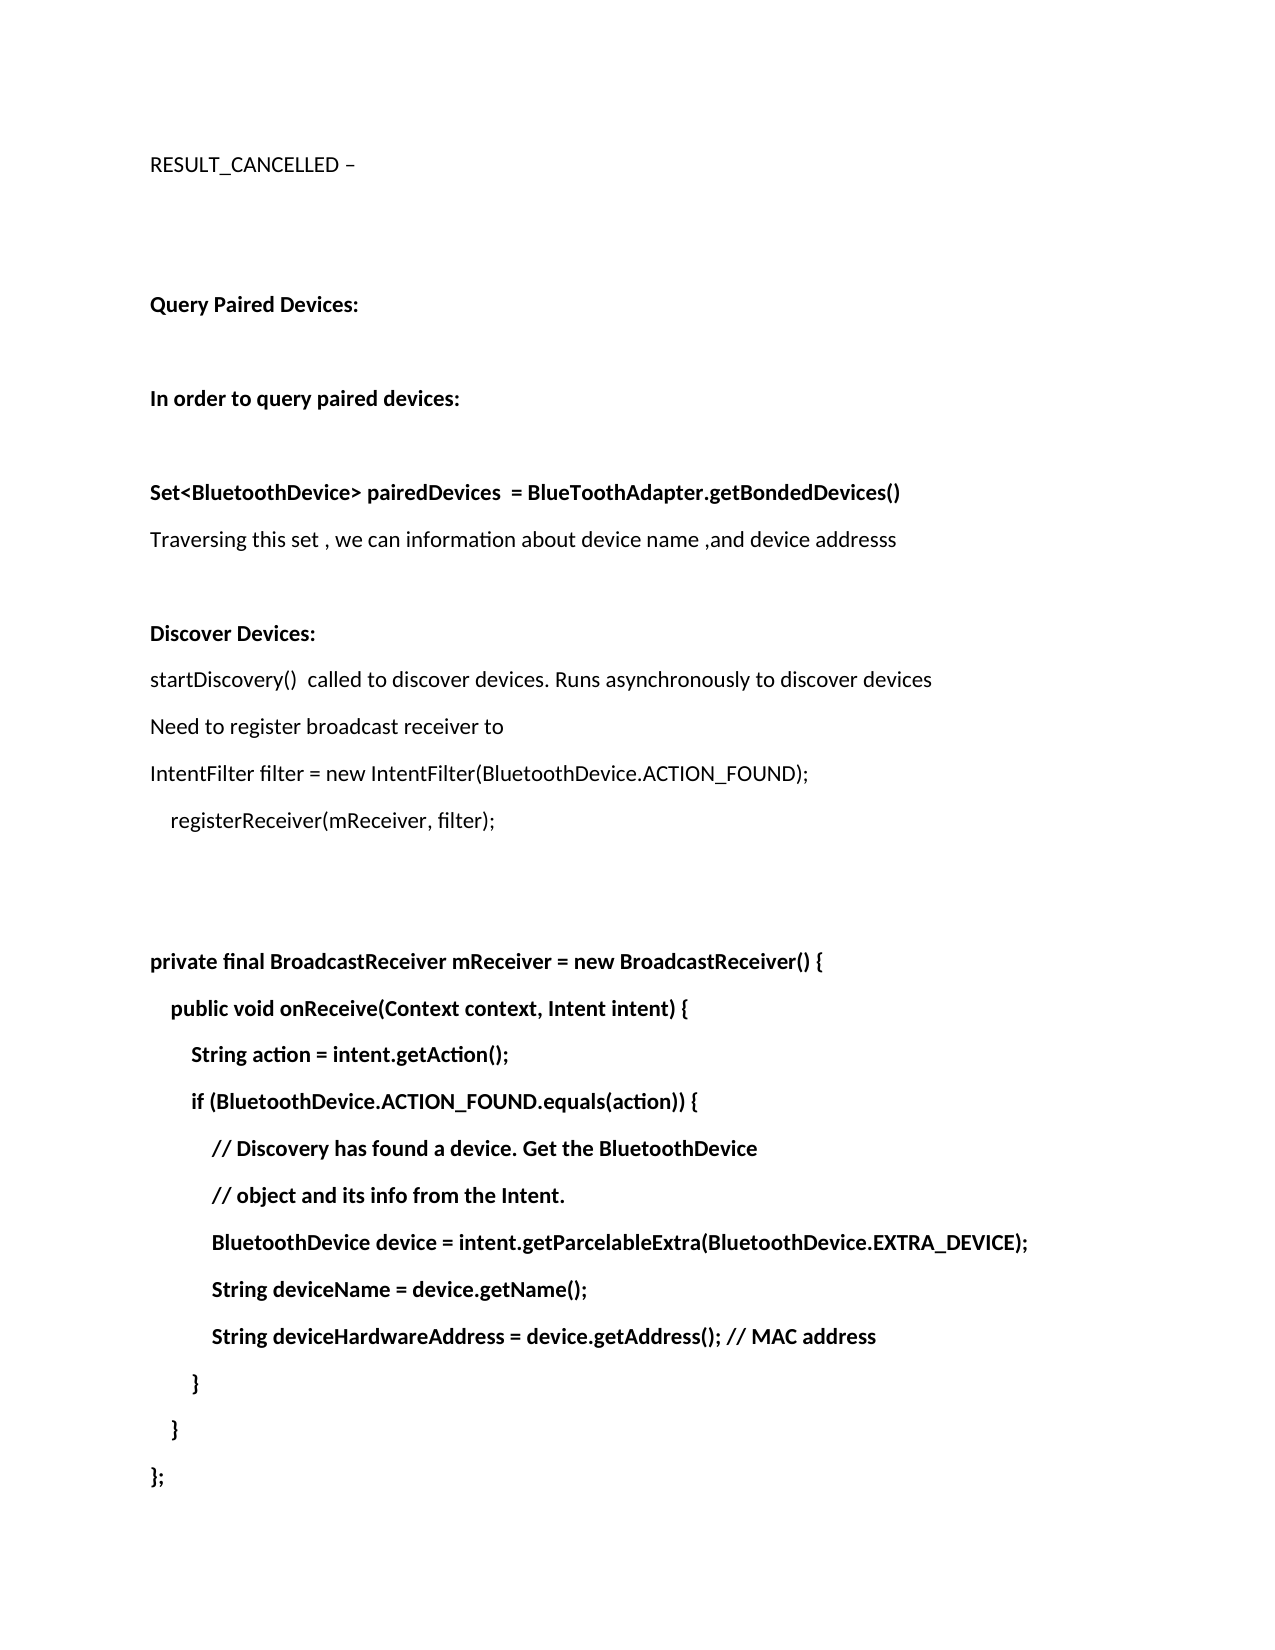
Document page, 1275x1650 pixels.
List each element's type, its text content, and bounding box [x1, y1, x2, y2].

text }; [150, 1462, 1125, 1491]
text Need to register broadcast receiver to [150, 712, 1125, 741]
text if (BluetoothDevice.ACTION_FOUND.equals(action)) { [150, 1087, 1125, 1116]
text } [150, 1369, 1125, 1397]
text In order to query paired devices: [150, 384, 1125, 412]
text startDiscovery() called to discover devices. Runs asynchronously to discover devices [150, 666, 1125, 694]
text String action = intent.getAction(); [150, 1041, 1125, 1069]
text Set<BluetoothDevice> pairedDevices = BlueToothAdapter.getBondedDevices() [150, 478, 1125, 506]
text String deviceHardwareAddress = device.getAddress(); // MAC address [150, 1322, 1125, 1350]
text Query Paired Devices: [150, 291, 1125, 319]
text private final BroadcastReceiver mReceiver = new BroadcastReceiver() { [150, 947, 1125, 975]
text Discover Devices: [150, 619, 1125, 647]
text Traversing this set , we can information about device name ,and device addresss [150, 525, 1125, 553]
text IntentFilter filter = new IntentFilter(BluetoothDevice.ACTION_FOUND); [150, 759, 1125, 787]
text } [150, 1416, 1125, 1444]
text BluetoothDevice device = intent.getParcelableExtra(BluetoothDevice.EXTRA_DEVICE); [150, 1228, 1125, 1256]
text String deviceName = device.getName(); [150, 1275, 1125, 1303]
text public void onReceive(Context context, Intent intent) { [150, 994, 1125, 1022]
text // object and its info from the Intent. [150, 1181, 1125, 1209]
text RESULT_CANCELLED – [150, 150, 1125, 178]
text // Discovery has found a device. Get the BluetoothDevice [150, 1134, 1125, 1162]
text registerReceiver(mReceiver, filter); [150, 806, 1125, 834]
